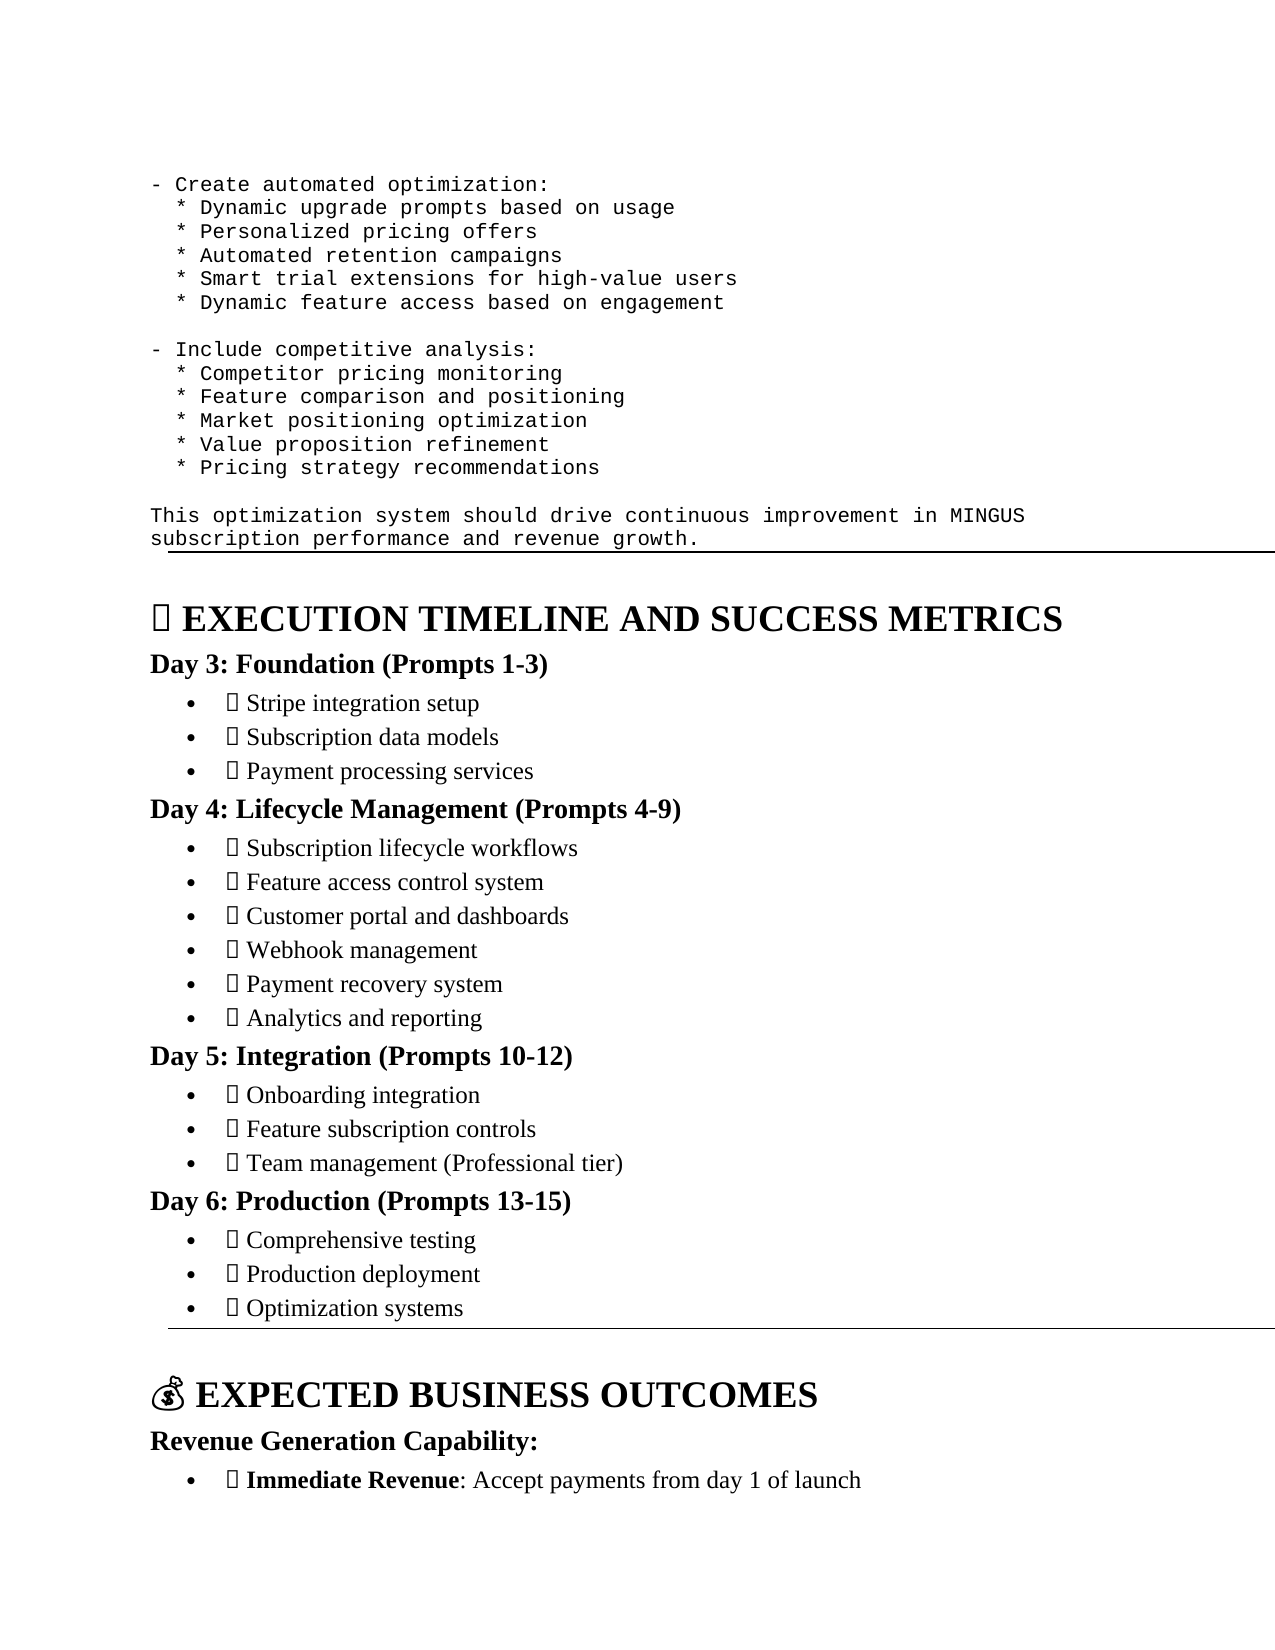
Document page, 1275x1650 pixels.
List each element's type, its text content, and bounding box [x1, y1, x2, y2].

list ✅ Optimization systems [187, 1289, 1125, 1323]
text * Smart trial extensions for high-value users [150, 268, 1125, 292]
text 💰 EXPECTED BUSINESS OUTCOMES [150, 1368, 1125, 1419]
text - Include competitive analysis: [150, 339, 1125, 363]
text * Automated retention campaigns [150, 244, 1125, 268]
list ✅ Customer portal and dashboards [187, 898, 1125, 932]
text Revenue Generation Capability: [150, 1424, 1125, 1456]
list ✅ Analytics and reporting [187, 1000, 1125, 1034]
text * Dynamic upgrade prompts based on usage [150, 197, 1125, 221]
text * Pricing strategy recommendations [150, 457, 1125, 481]
text * Market positioning optimization [150, 410, 1125, 434]
text Day 3: Foundation (Prompts 1-3) [150, 647, 1125, 680]
list ✅ Comprehensive testing [187, 1221, 1125, 1255]
text Day 4: Lifecycle Management (Prompts 4-9) [150, 792, 1125, 824]
text - Create automated optimization: [150, 174, 1125, 197]
text * Value proposition refinement [150, 434, 1125, 457]
list ✅ Team management (Professional tier) [187, 1145, 1125, 1179]
text * Feature comparison and positioning [150, 386, 1125, 410]
text * Dynamic feature access based on engagement [150, 292, 1125, 316]
list ✅ Payment recovery system [187, 966, 1125, 1000]
text * Personalized pricing offers [150, 221, 1125, 244]
text This optimization system should drive continuous improvement in MINGUS subscription performance and revenue growth. [150, 505, 1125, 552]
list ✅ Feature access control system [187, 864, 1125, 898]
list ✅ Onboarding integration [187, 1077, 1125, 1111]
text Day 6: Production (Prompts 13-15) [150, 1184, 1125, 1216]
text * Competitor pricing monitoring [150, 363, 1125, 386]
list ✅ Stripe integration setup [187, 685, 1125, 719]
list ✅ Feature subscription controls [187, 1111, 1125, 1145]
list ✅ Webhook management [187, 932, 1125, 966]
list ✅ Subscription data models [187, 719, 1125, 753]
list ✅ Payment processing services [187, 753, 1125, 787]
list ✅ Subscription lifecycle workflows [187, 829, 1125, 864]
text Day 5: Integration (Prompts 10-12) [150, 1039, 1125, 1071]
list ✅ Production deployment [187, 1255, 1125, 1289]
text 🎯 EXECUTION TIMELINE AND SUCCESS METRICS [150, 591, 1125, 642]
list ✅ Immediate Revenue: Accept payments from day 1 of launch [187, 1461, 1125, 1496]
